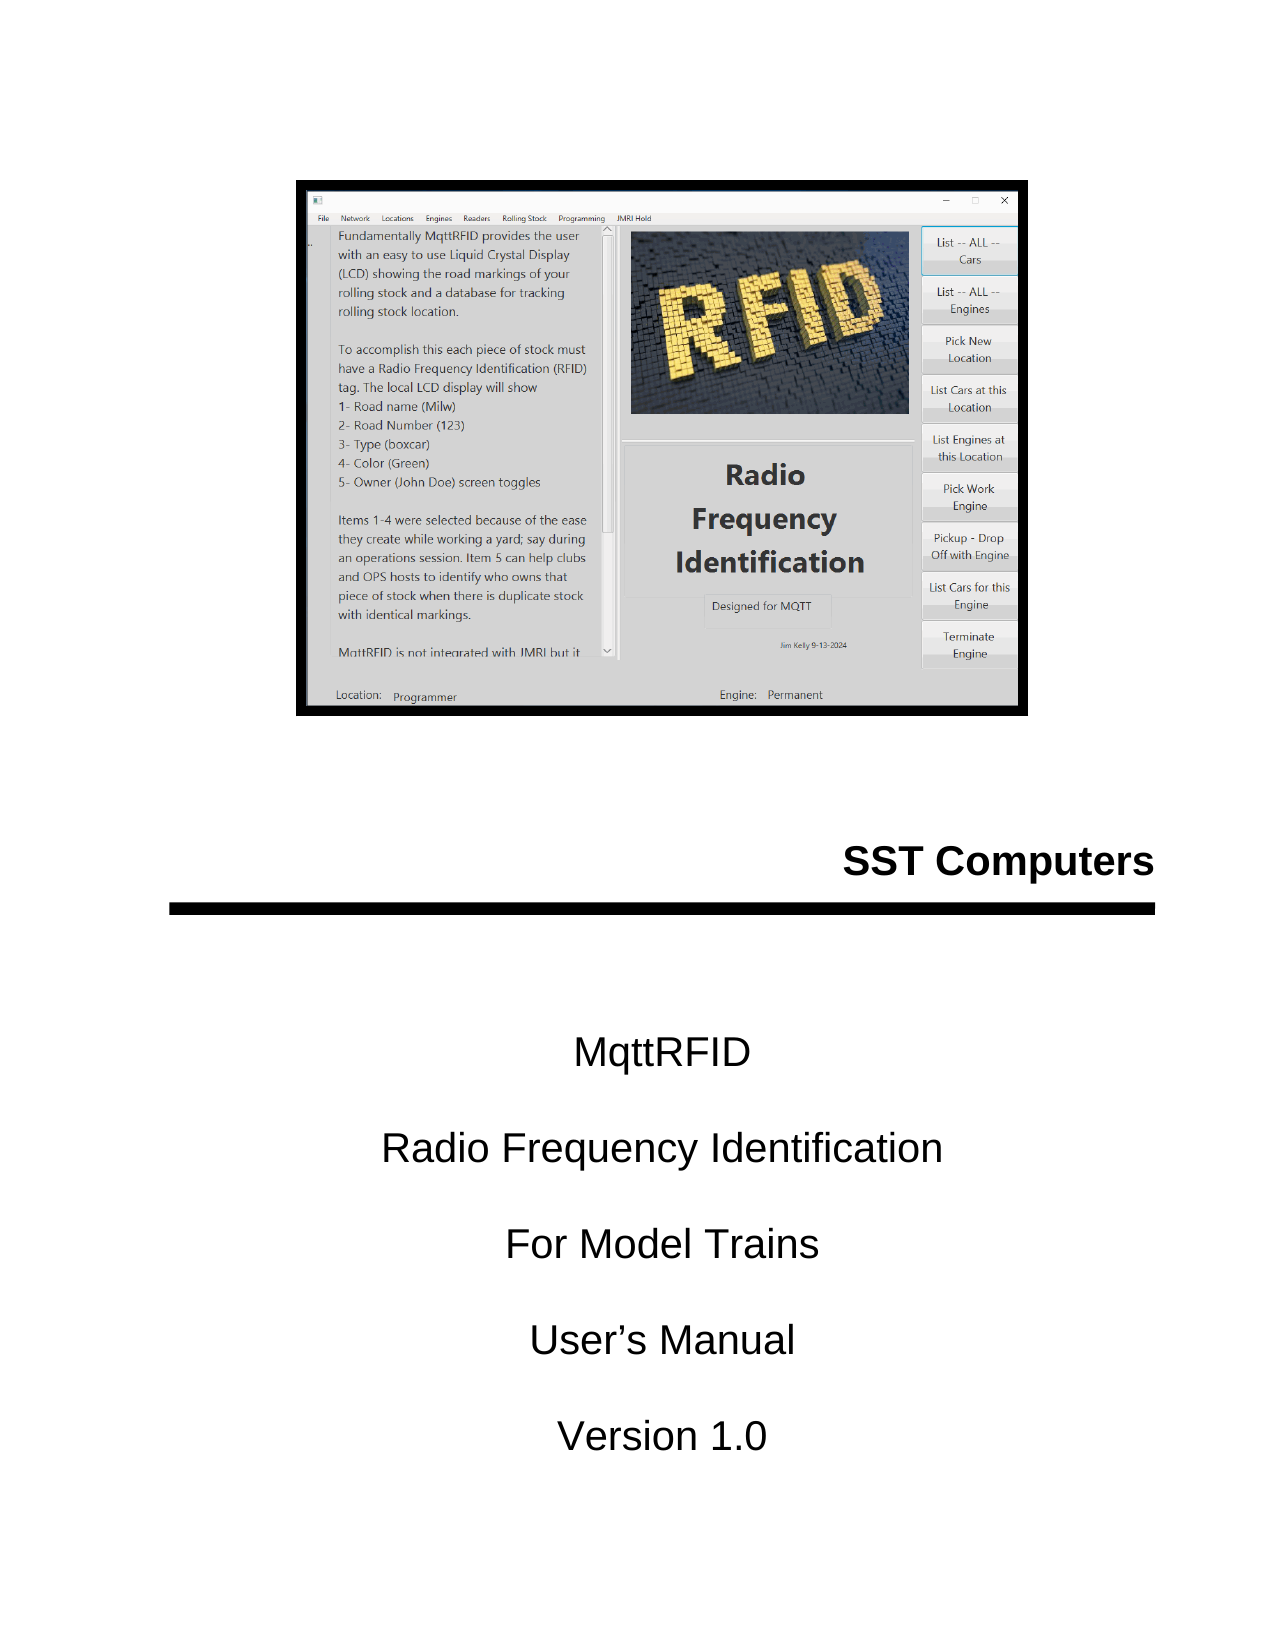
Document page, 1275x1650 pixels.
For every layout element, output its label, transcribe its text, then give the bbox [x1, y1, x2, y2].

text MqttRFID [169, 1028, 1155, 1076]
text User’s Manual [169, 1315, 1155, 1363]
text For Model Trains [169, 1219, 1155, 1267]
text Radio Frequency Identification [169, 1124, 1155, 1172]
text SST Computers [169, 836, 1155, 884]
picture [306, 190, 1018, 706]
text Version 1.0 [169, 1411, 1155, 1459]
